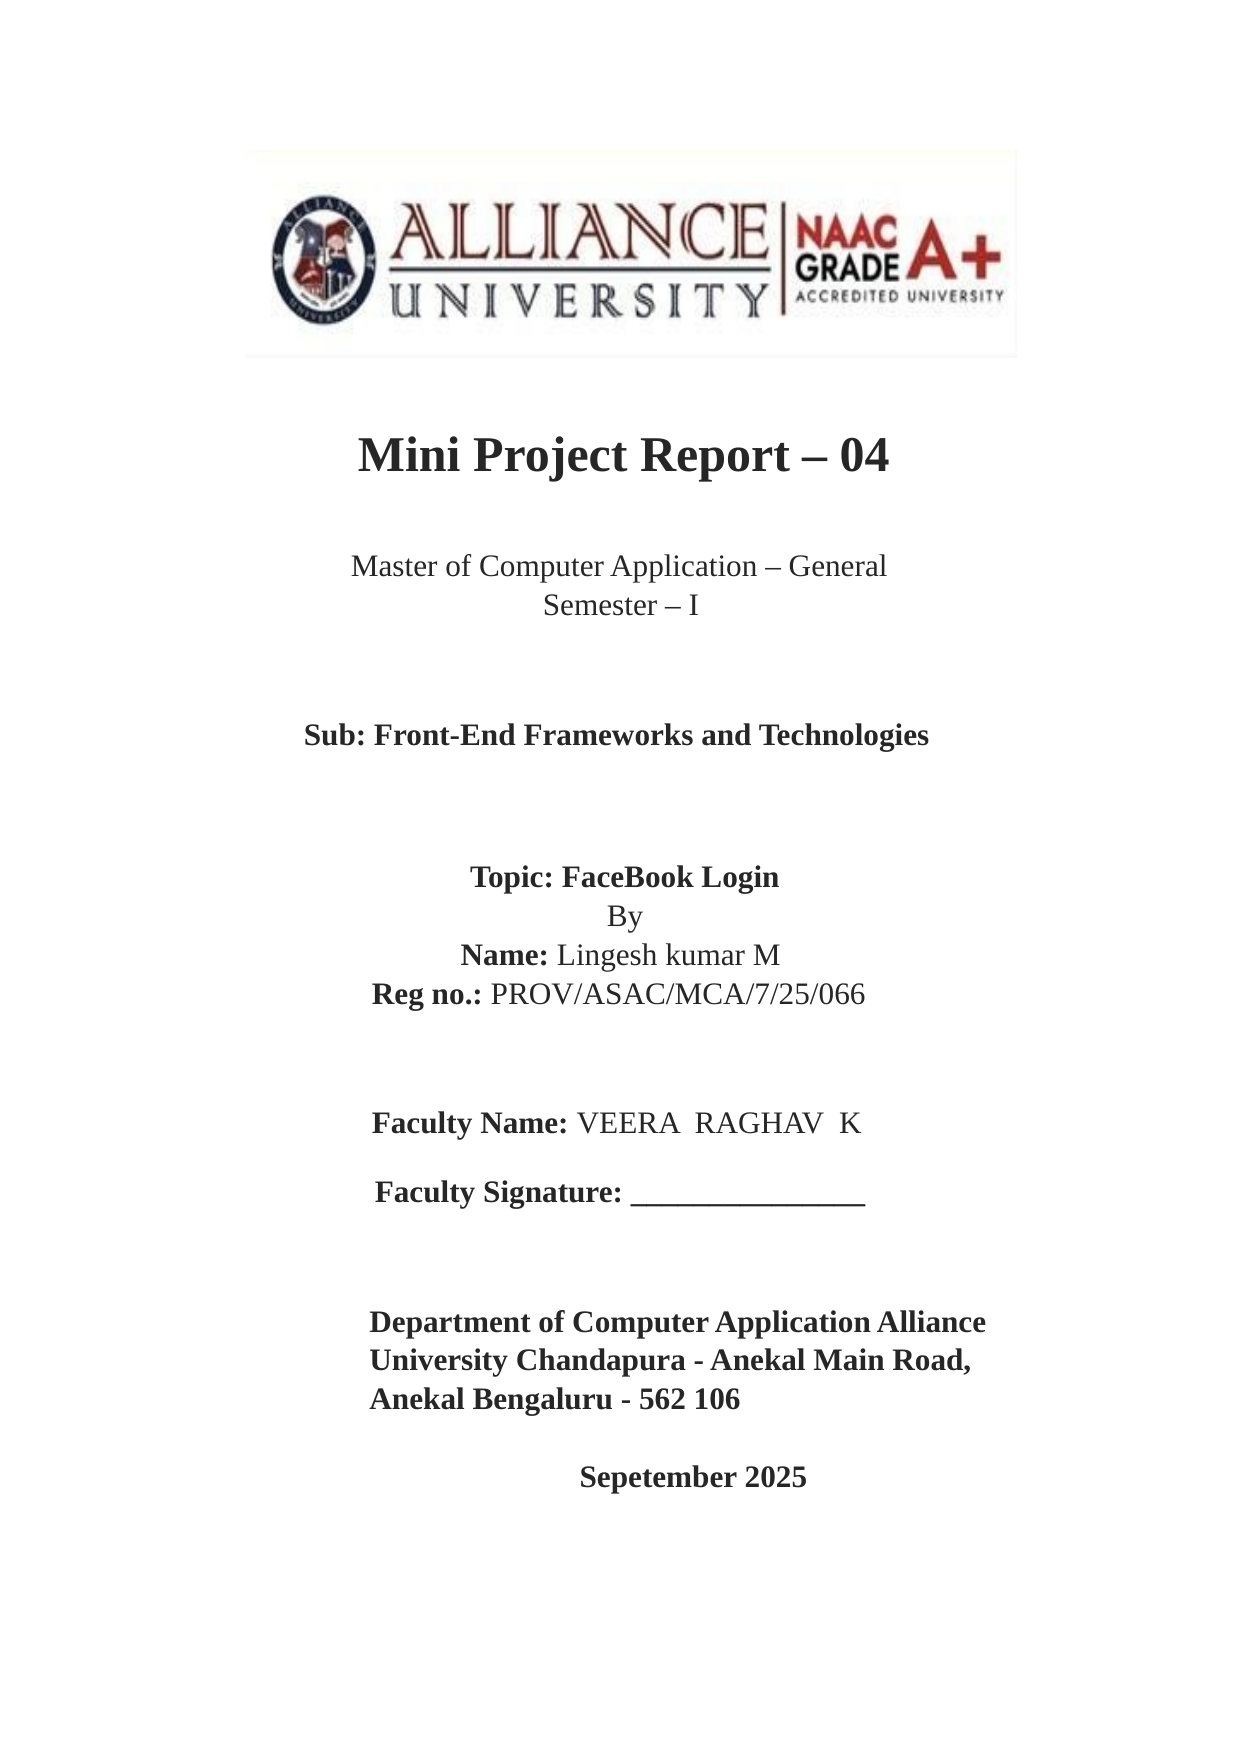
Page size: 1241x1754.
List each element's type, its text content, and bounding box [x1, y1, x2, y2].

text Master of Computer Application – General [351, 548, 1017, 584]
text Semester – I [224, 586, 1017, 622]
picture [244, 150, 1018, 358]
text Faculty Name: VEERA RAGHAV K [372, 1104, 1017, 1141]
text Sub: Front-End Frameworks and Technologies [303, 716, 1017, 752]
text Name: Lingesh kumar M [224, 936, 1016, 972]
text Mini Project Report – 04 [358, 425, 1017, 483]
subtitle By [451, 897, 799, 933]
subtitle Topic: FaceBook Login [451, 858, 799, 894]
subtitle Sepetember 2025 [369, 1458, 1017, 1494]
text Reg no.: PROV/ASAC/MCA/7/25/066 [372, 975, 1017, 1011]
text Faculty Signature: _______________ [374, 1173, 1017, 1209]
subtitle Department of Computer Application Alliance University Chandapura - Anekal Main Road, Anekal Bengaluru - 562 106 [369, 1303, 1017, 1416]
